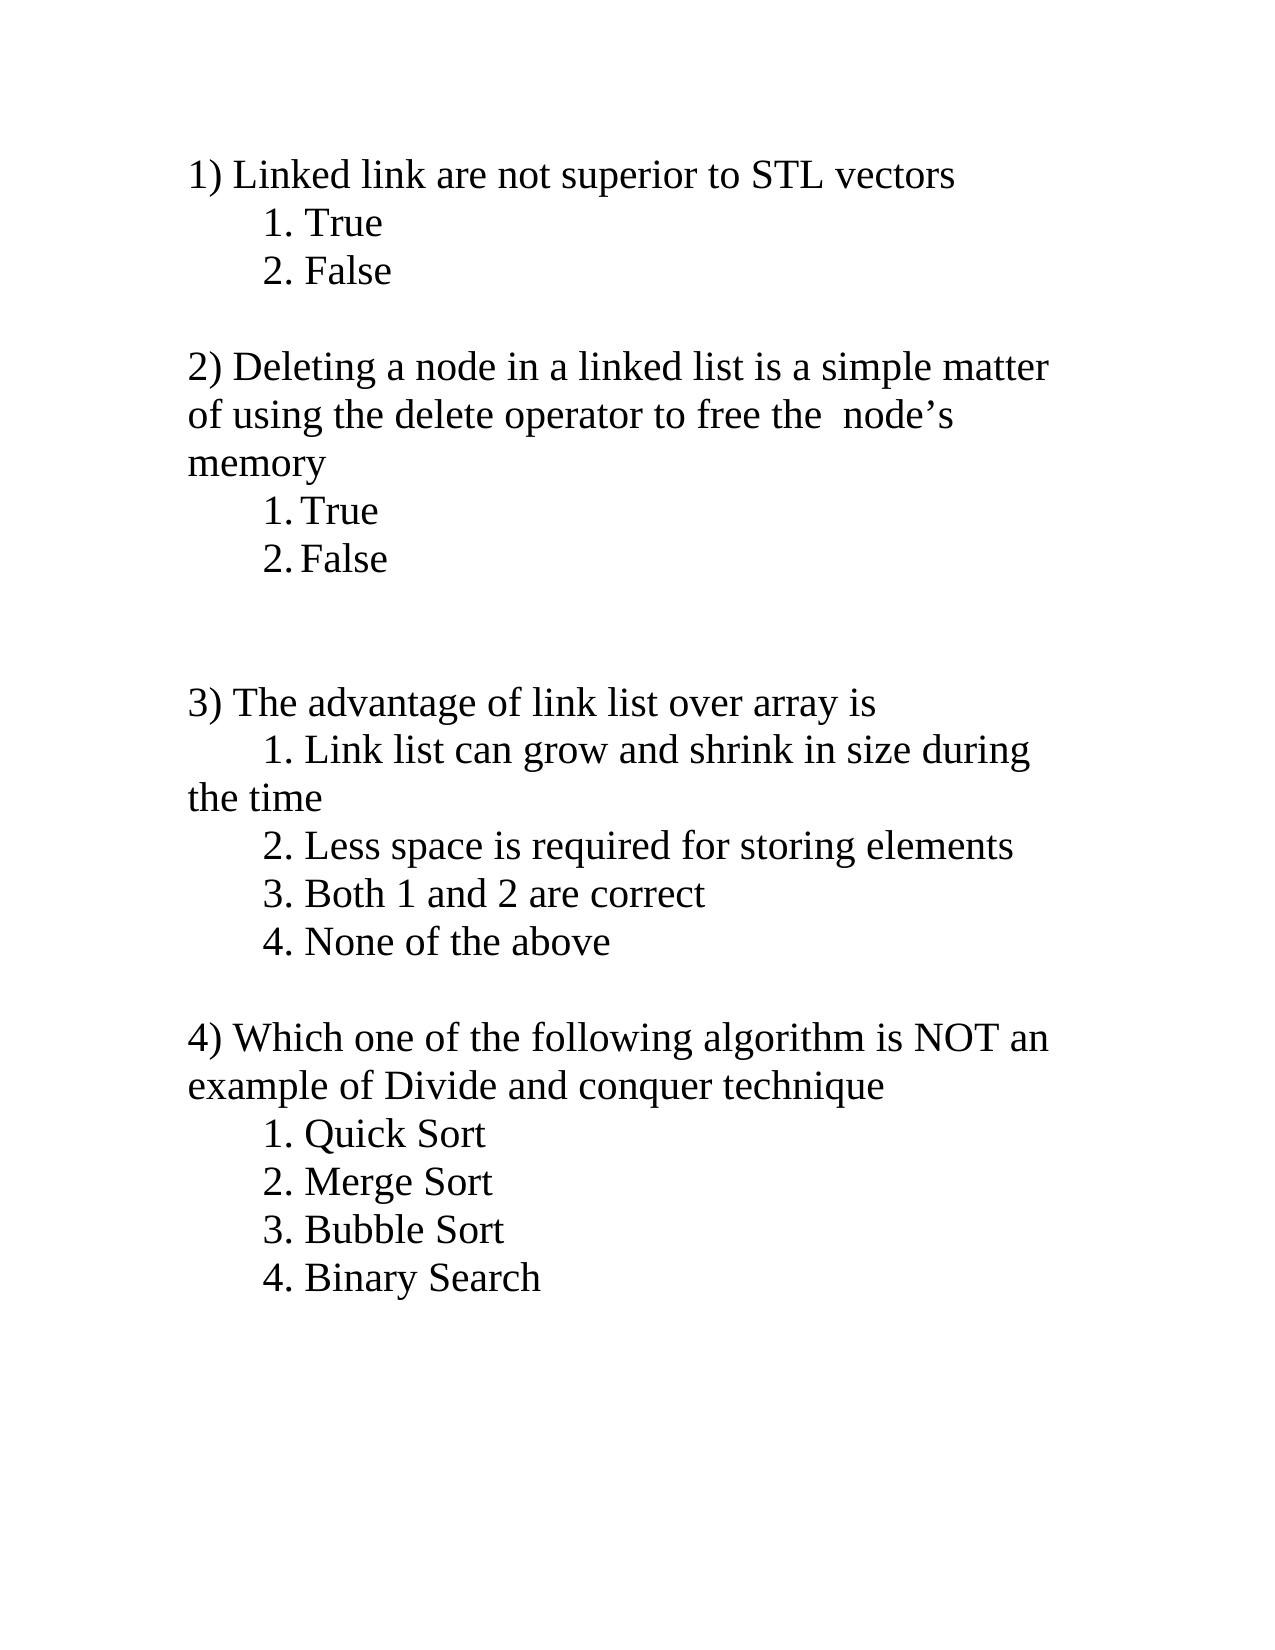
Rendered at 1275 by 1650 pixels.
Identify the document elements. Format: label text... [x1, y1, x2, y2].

text 4) Which one of the following algorithm is NOT an example of Divide and conquer technique [187, 1012, 1087, 1108]
text 3) The advantage of link list over array is [187, 677, 1087, 725]
text 2. Merge Sort [187, 1156, 1087, 1204]
text 1. True [187, 198, 1087, 246]
text 1. Quick Sort [187, 1108, 1087, 1156]
text 4. None of the above [187, 917, 1087, 964]
text 2. False [187, 246, 1087, 294]
text 4. Binary Search [187, 1252, 1087, 1300]
text 2) Deleting a node in a linked list is a simple matter of using the delete operator to free the node’s memory [187, 342, 1087, 485]
text 1) Linked link are not superior to STL vectors [187, 150, 1087, 198]
text 3. Bubble Sort [187, 1204, 1087, 1252]
text 2. Less space is required for storing elements [187, 821, 1087, 869]
list True [262, 485, 1087, 533]
text 3. Both 1 and 2 are correct [187, 869, 1087, 917]
text 1. Link list can grow and shrink in size during the time [187, 725, 1087, 821]
list False [262, 533, 1087, 581]
